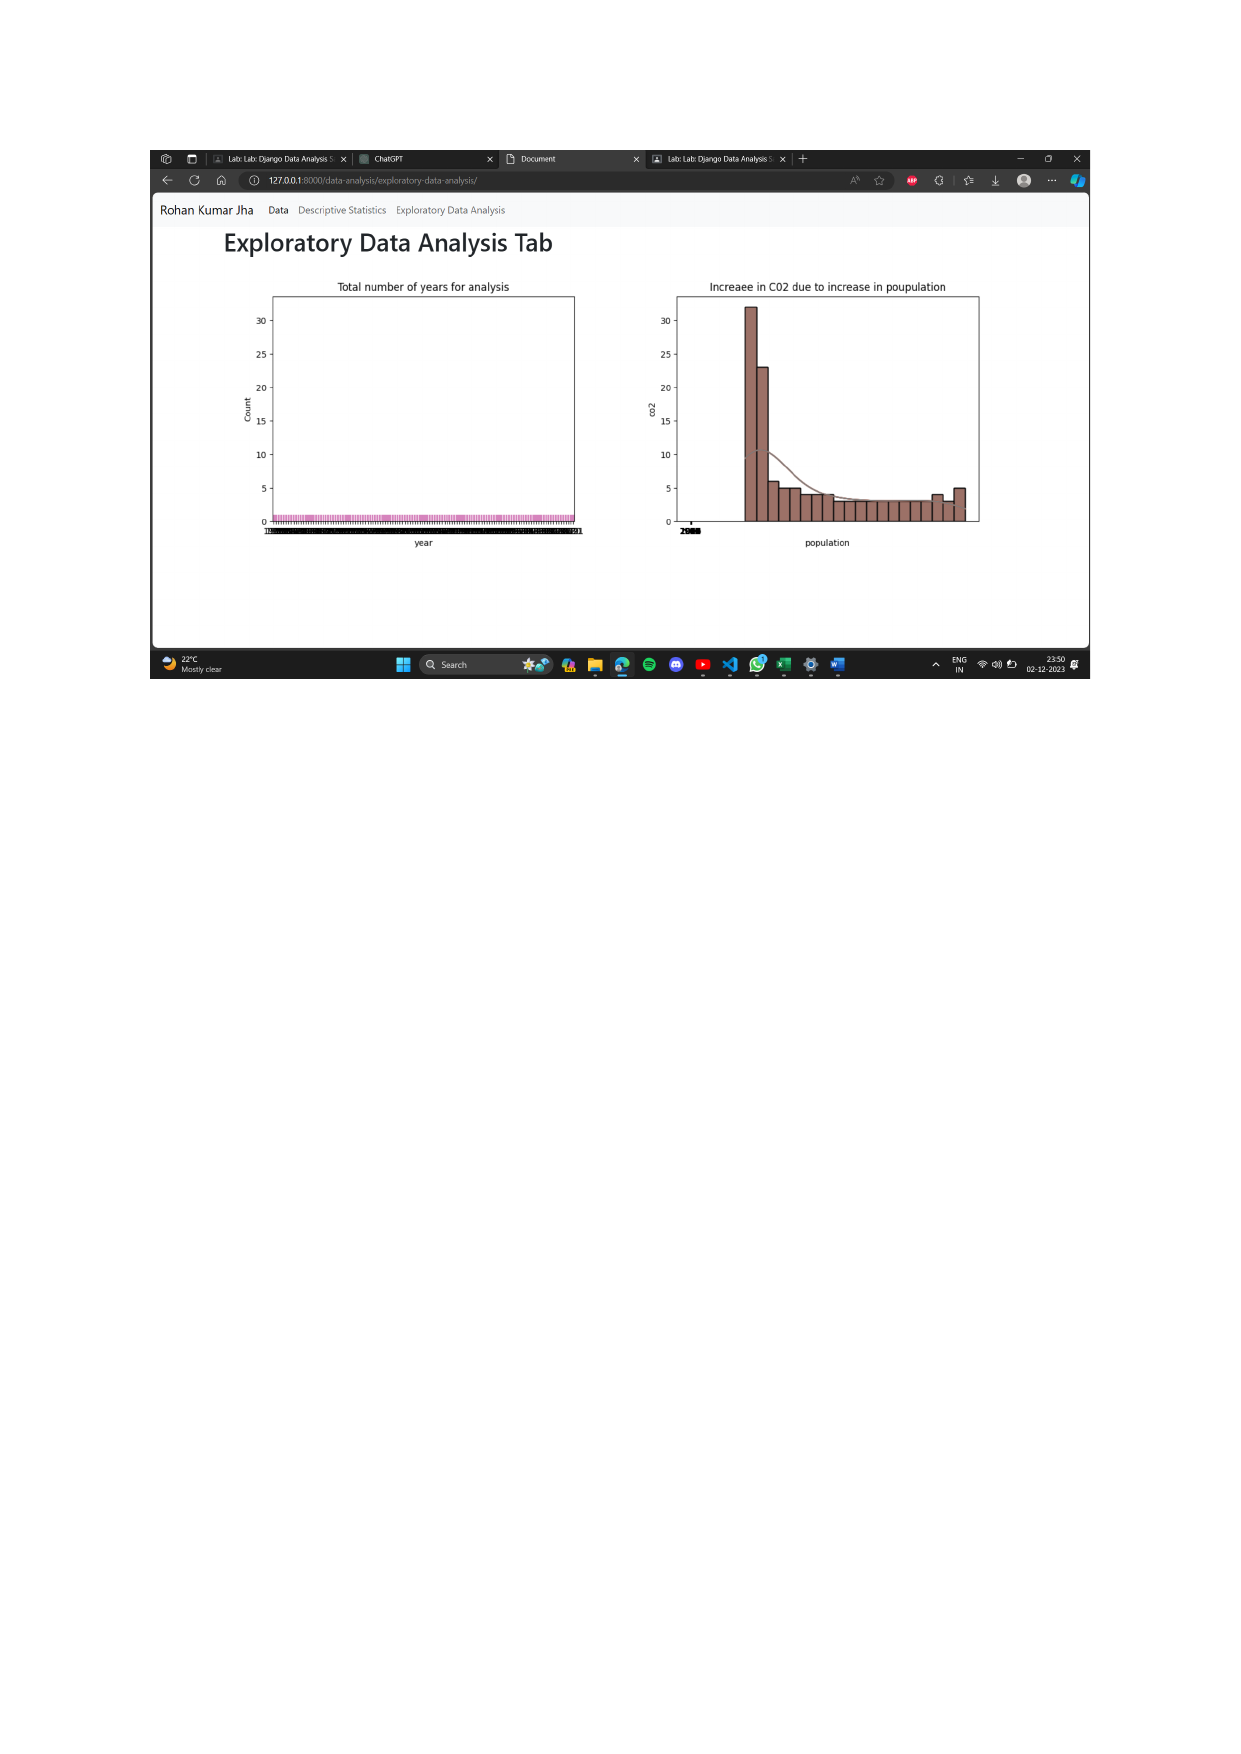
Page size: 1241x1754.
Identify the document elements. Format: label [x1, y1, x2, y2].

picture [150, 150, 1091, 679]
